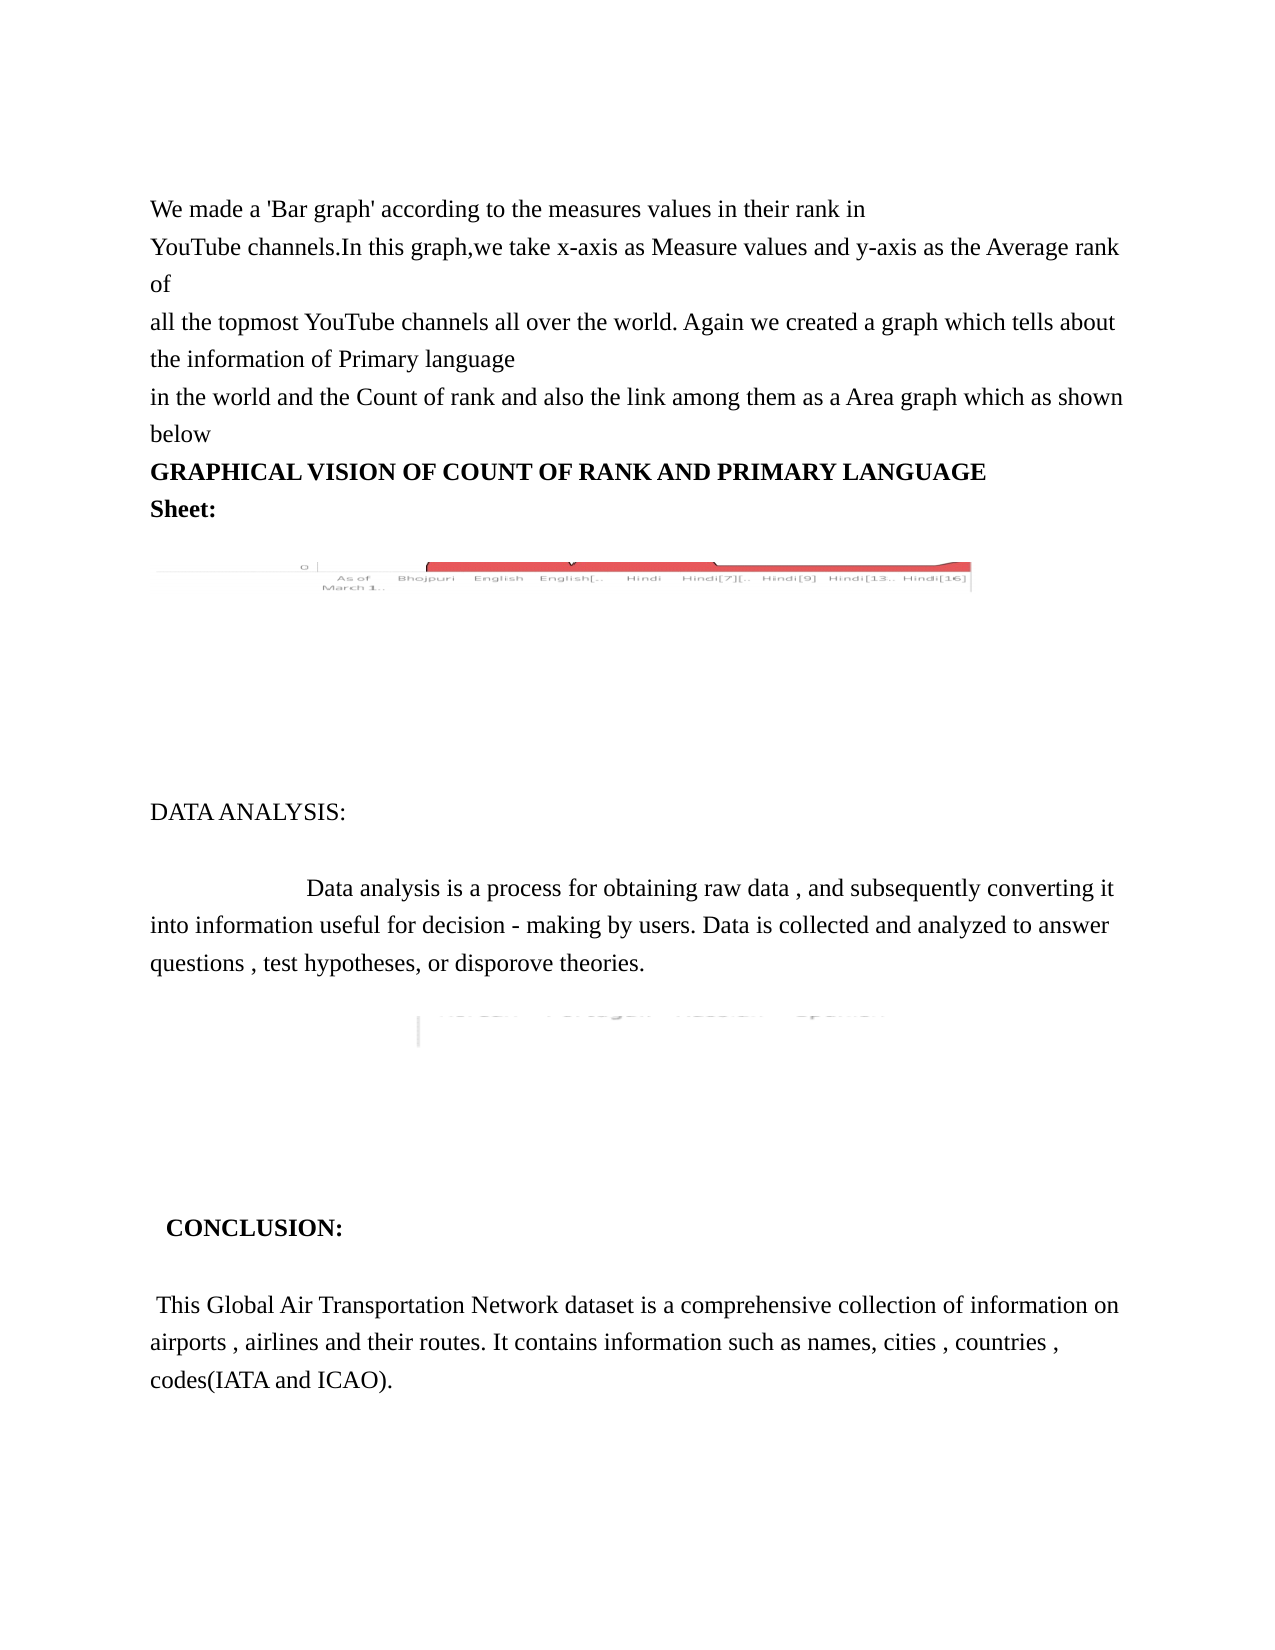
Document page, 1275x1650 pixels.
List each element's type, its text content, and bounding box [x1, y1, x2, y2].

text GRAPHICAL VISION OF COUNT OF RANK AND PRIMARY LANGUAGE [150, 450, 1125, 487]
text in the world and the Count of rank and also the link among them as a Area graph which as shown [150, 375, 1125, 412]
text YouTube channels.In this graph,we take x-axis as Measure values and y-axis as the Average rank of [150, 225, 1125, 300]
text Sheet: [150, 487, 1125, 525]
text all the topmost YouTube channels all over the world. Again we created a graph which tells about the information of Primary language [150, 300, 1125, 375]
text This Global Air Transportation Network dataset is a comprehensive collection of information on airports , airlines and their routes. It contains information such as names, cities , countries , codes(IATA and ICAO). [150, 1283, 1125, 1396]
text CONCLUSION: [159, 1207, 1125, 1244]
text DATA ANALYSIS: [150, 790, 1125, 828]
text We made a 'Bar graph' according to the measures values in their rank in [150, 187, 1125, 225]
text below [150, 412, 1125, 450]
text Data analysis is a process for obtaining raw data , and subsequently converting it into information useful for decision - making by users. Data is collected and analyzed to answer questions , test hypotheses, or disporove theories. [150, 866, 1125, 979]
